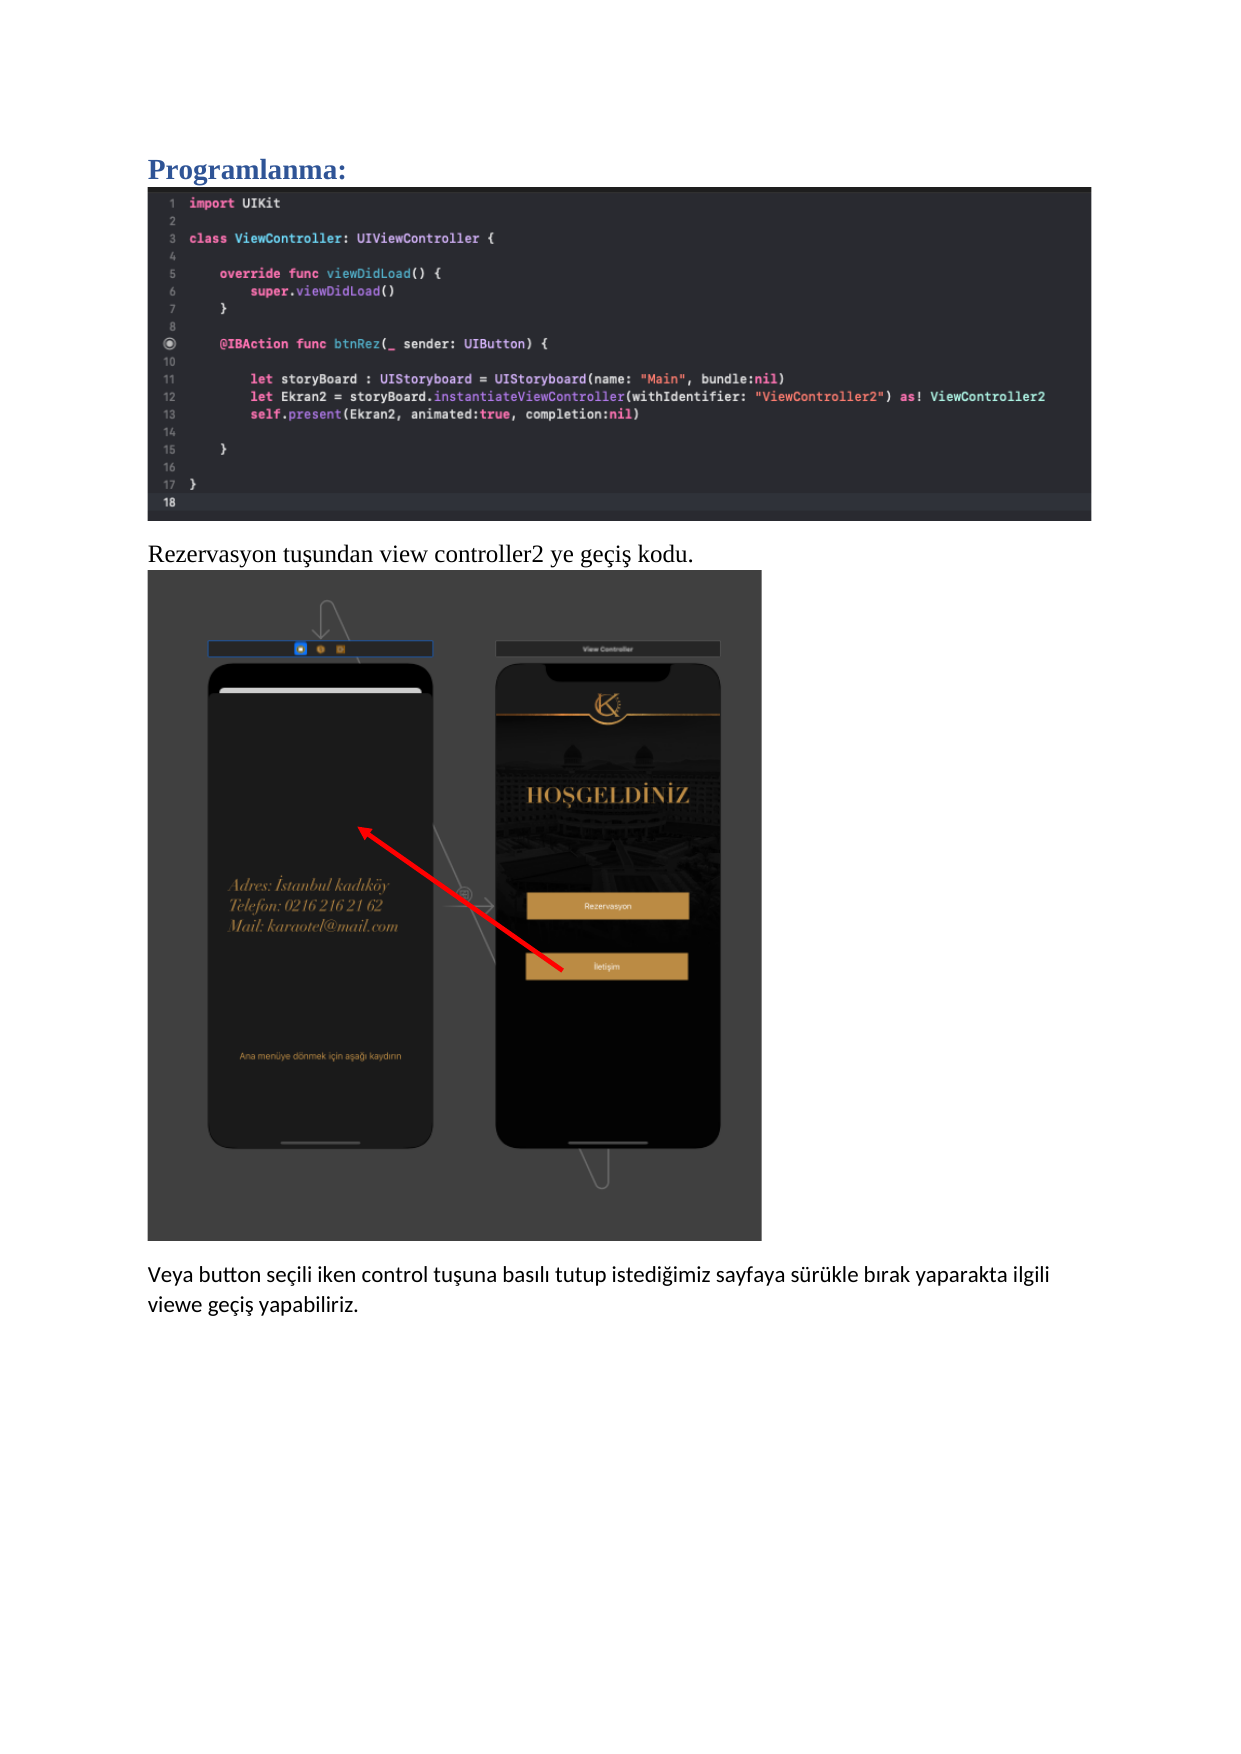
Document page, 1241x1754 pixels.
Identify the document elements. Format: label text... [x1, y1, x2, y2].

picture [147, 187, 1092, 521]
picture [147, 570, 762, 1241]
text Veya button seçili iken control tuşuna basılı tutup istediğimiz sayfaya sürükle bırak yaparakta ilgili viewe geçiş yapabiliriz. [148, 1260, 1093, 1318]
subtitle Programlanma: [148, 152, 1093, 185]
